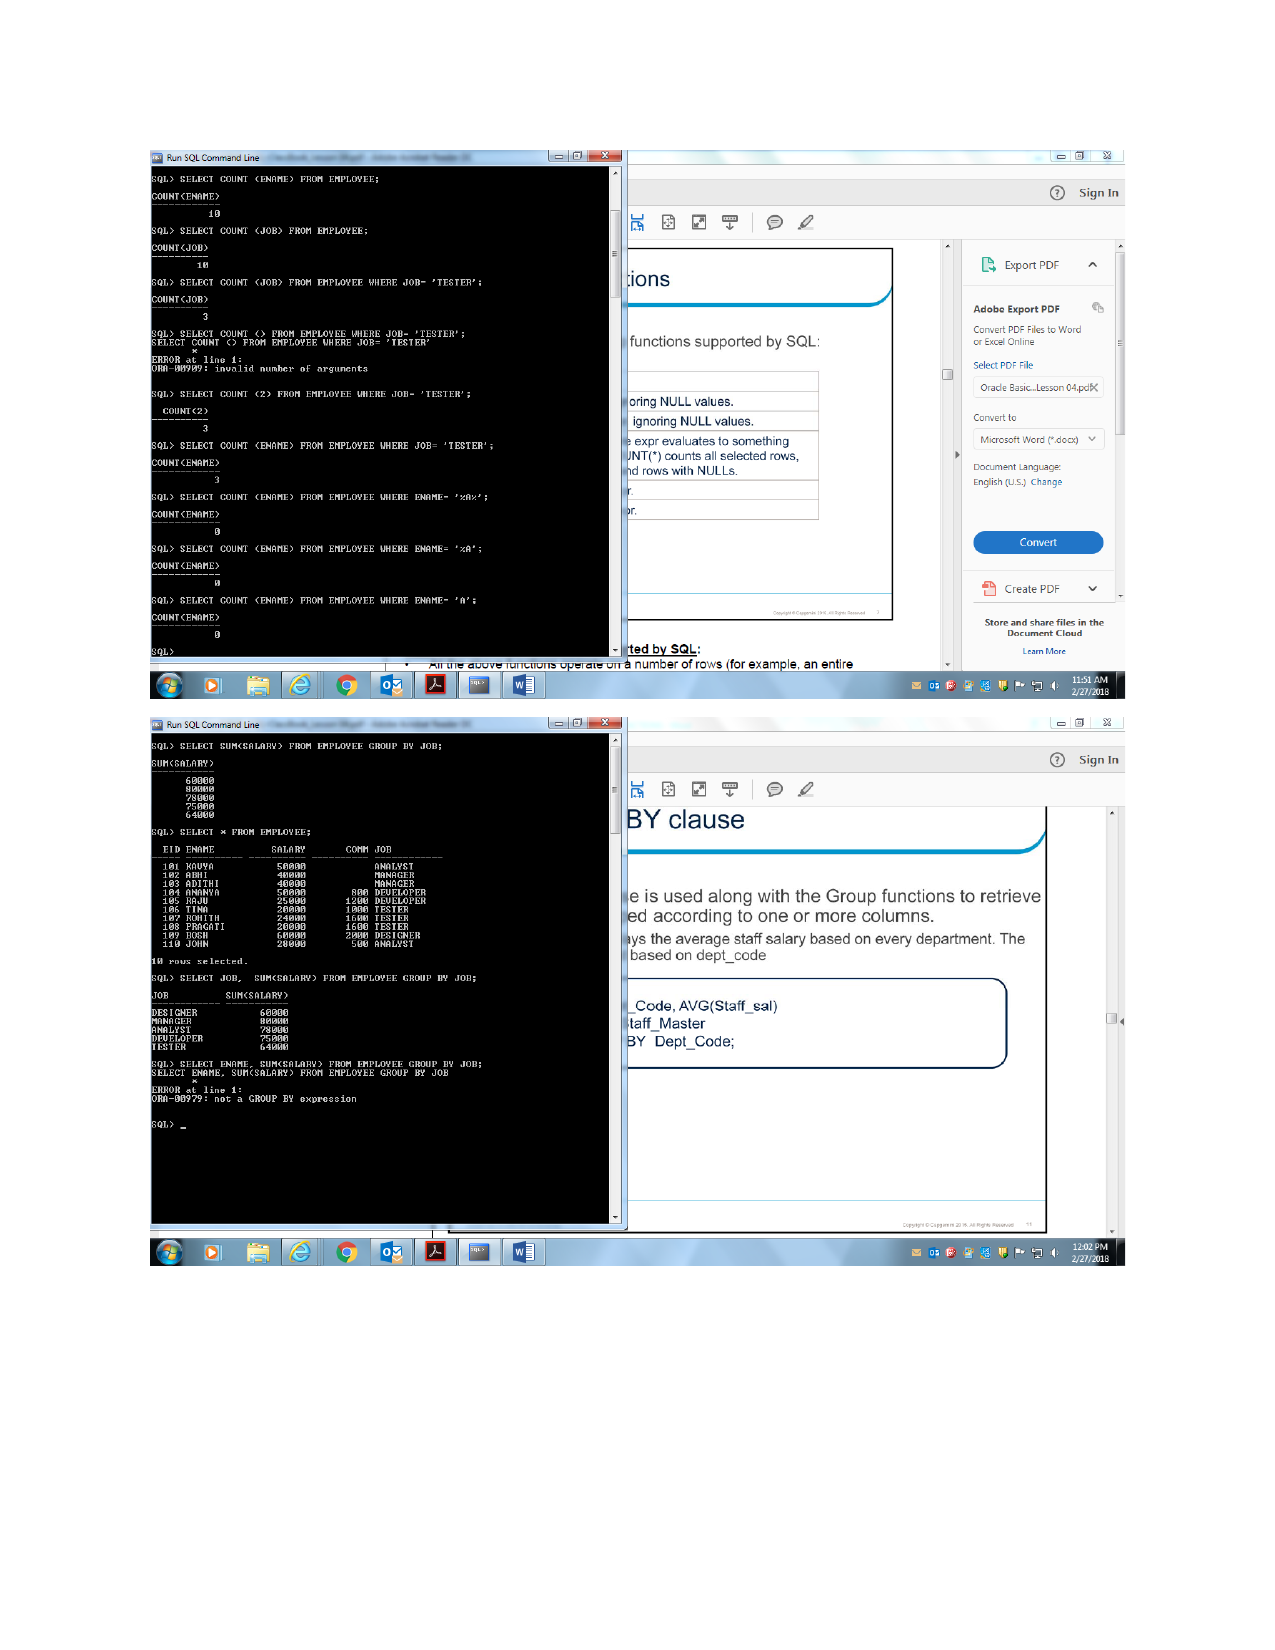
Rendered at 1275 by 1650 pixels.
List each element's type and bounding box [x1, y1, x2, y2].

picture [150, 150, 1125, 699]
picture [150, 717, 1125, 1266]
